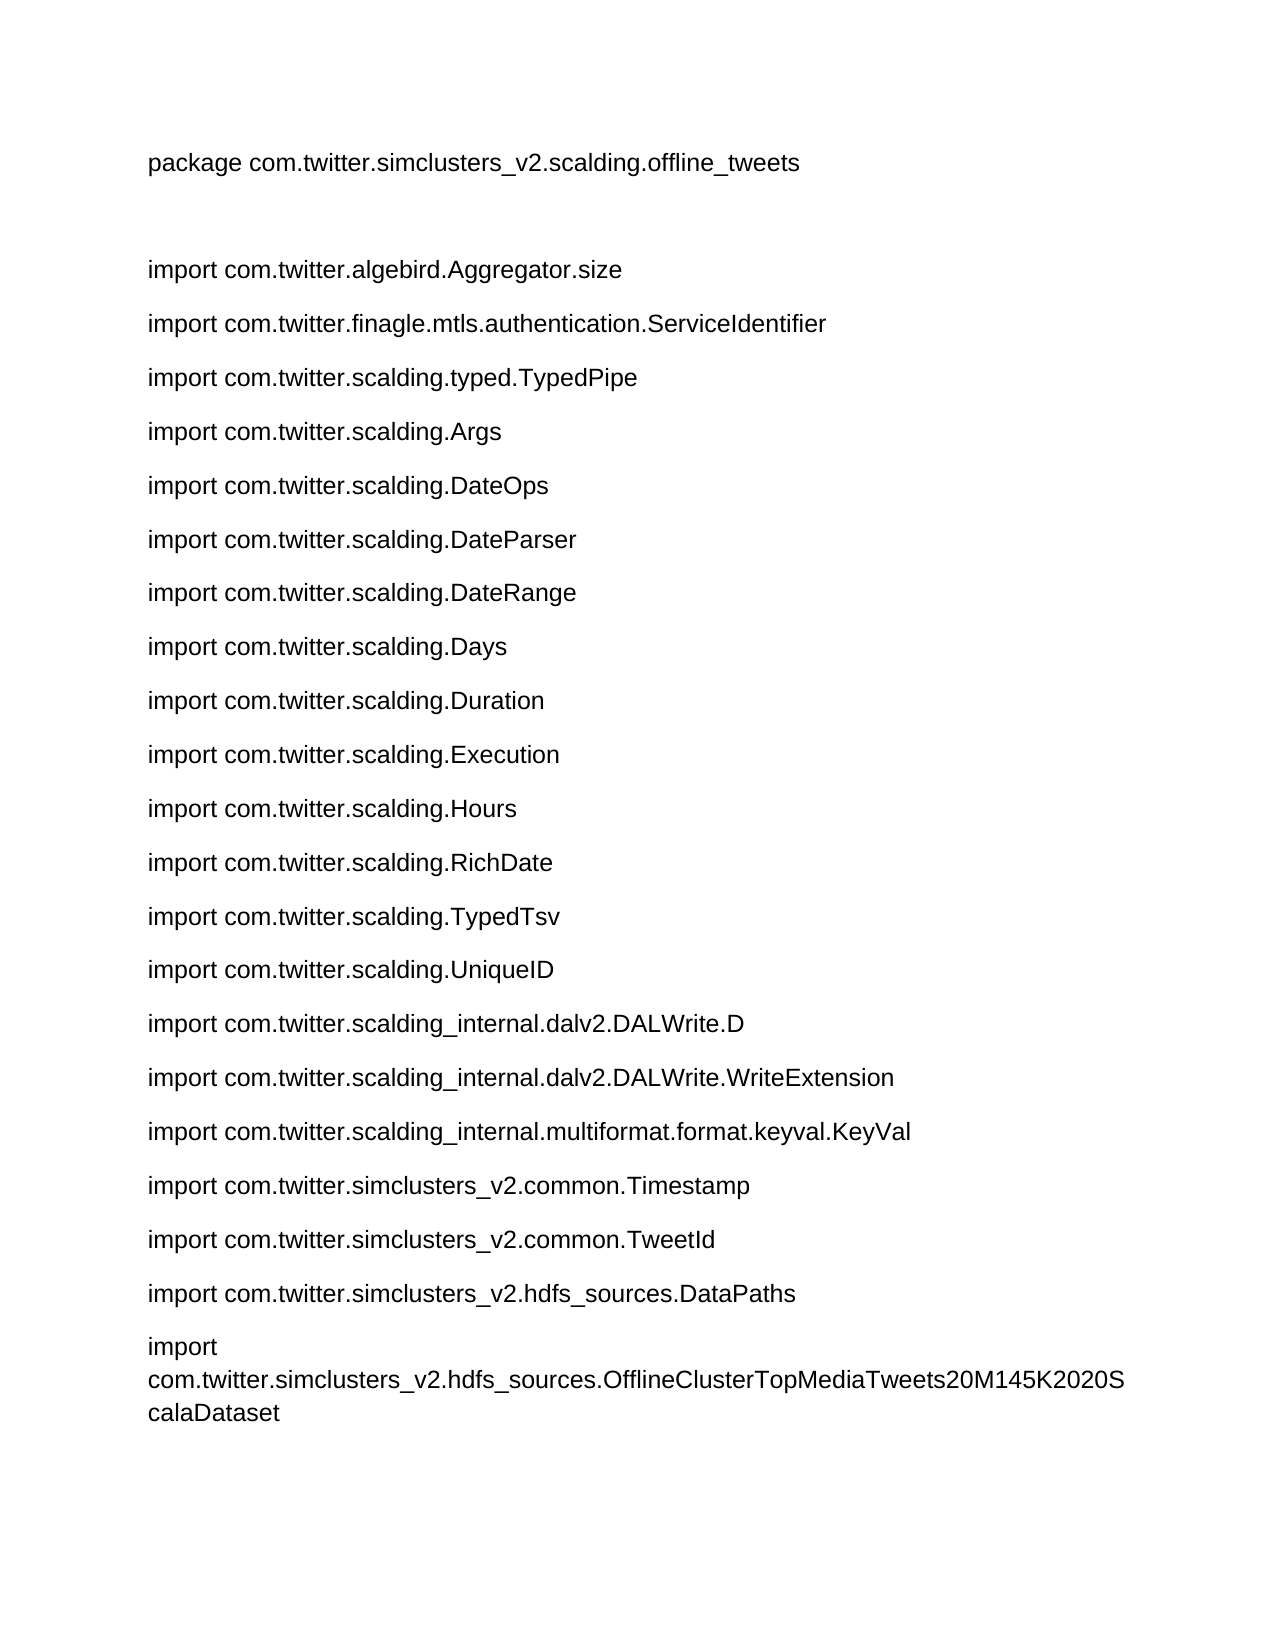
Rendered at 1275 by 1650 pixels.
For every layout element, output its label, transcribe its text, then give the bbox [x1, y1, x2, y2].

text import com.twitter.scalding.typed.TypedPipe [148, 363, 1127, 392]
text package com.twitter.simclusters_v2.scalding.offline_tweets [148, 148, 1127, 176]
text import com.twitter.scalding.Hours [148, 794, 1127, 823]
text import com.twitter.scalding.DateParser [148, 524, 1127, 553]
text import com.twitter.scalding.Execution [148, 740, 1127, 769]
text import com.twitter.scalding.UniqueID [148, 955, 1127, 984]
text import com.twitter.scalding.Duration [148, 686, 1127, 715]
text import com.twitter.simclusters_v2.hdfs_sources.DataPaths [148, 1278, 1127, 1307]
text import com.twitter.finagle.mtls.authentication.ServiceIdentifier [148, 309, 1127, 338]
text import com.twitter.scalding_internal.multiformat.format.keyval.KeyVal [148, 1117, 1127, 1146]
text import com.twitter.scalding.RichDate [148, 848, 1127, 876]
text import com.twitter.scalding_internal.dalv2.DALWrite.WriteExtension [148, 1063, 1127, 1092]
text import com.twitter.scalding.Args [148, 417, 1127, 446]
text import com.twitter.scalding.TypedTsv [148, 902, 1127, 930]
text import com.twitter.simclusters_v2.common.Timestamp [148, 1171, 1127, 1199]
text import com.twitter.simclusters_v2.common.TweetId [148, 1225, 1127, 1253]
text import com.twitter.simclusters_v2.hdfs_sources.OfflineClusterTopMediaTweets20M145K2020ScalaDataset [148, 1332, 1127, 1427]
text import com.twitter.scalding.DateRange [148, 578, 1127, 607]
text import com.twitter.scalding.Days [148, 632, 1127, 661]
text import com.twitter.algebird.Aggregator.size [148, 255, 1127, 284]
text import com.twitter.scalding.DateOps [148, 471, 1127, 499]
text import com.twitter.scalding_internal.dalv2.DALWrite.D [148, 1009, 1127, 1038]
